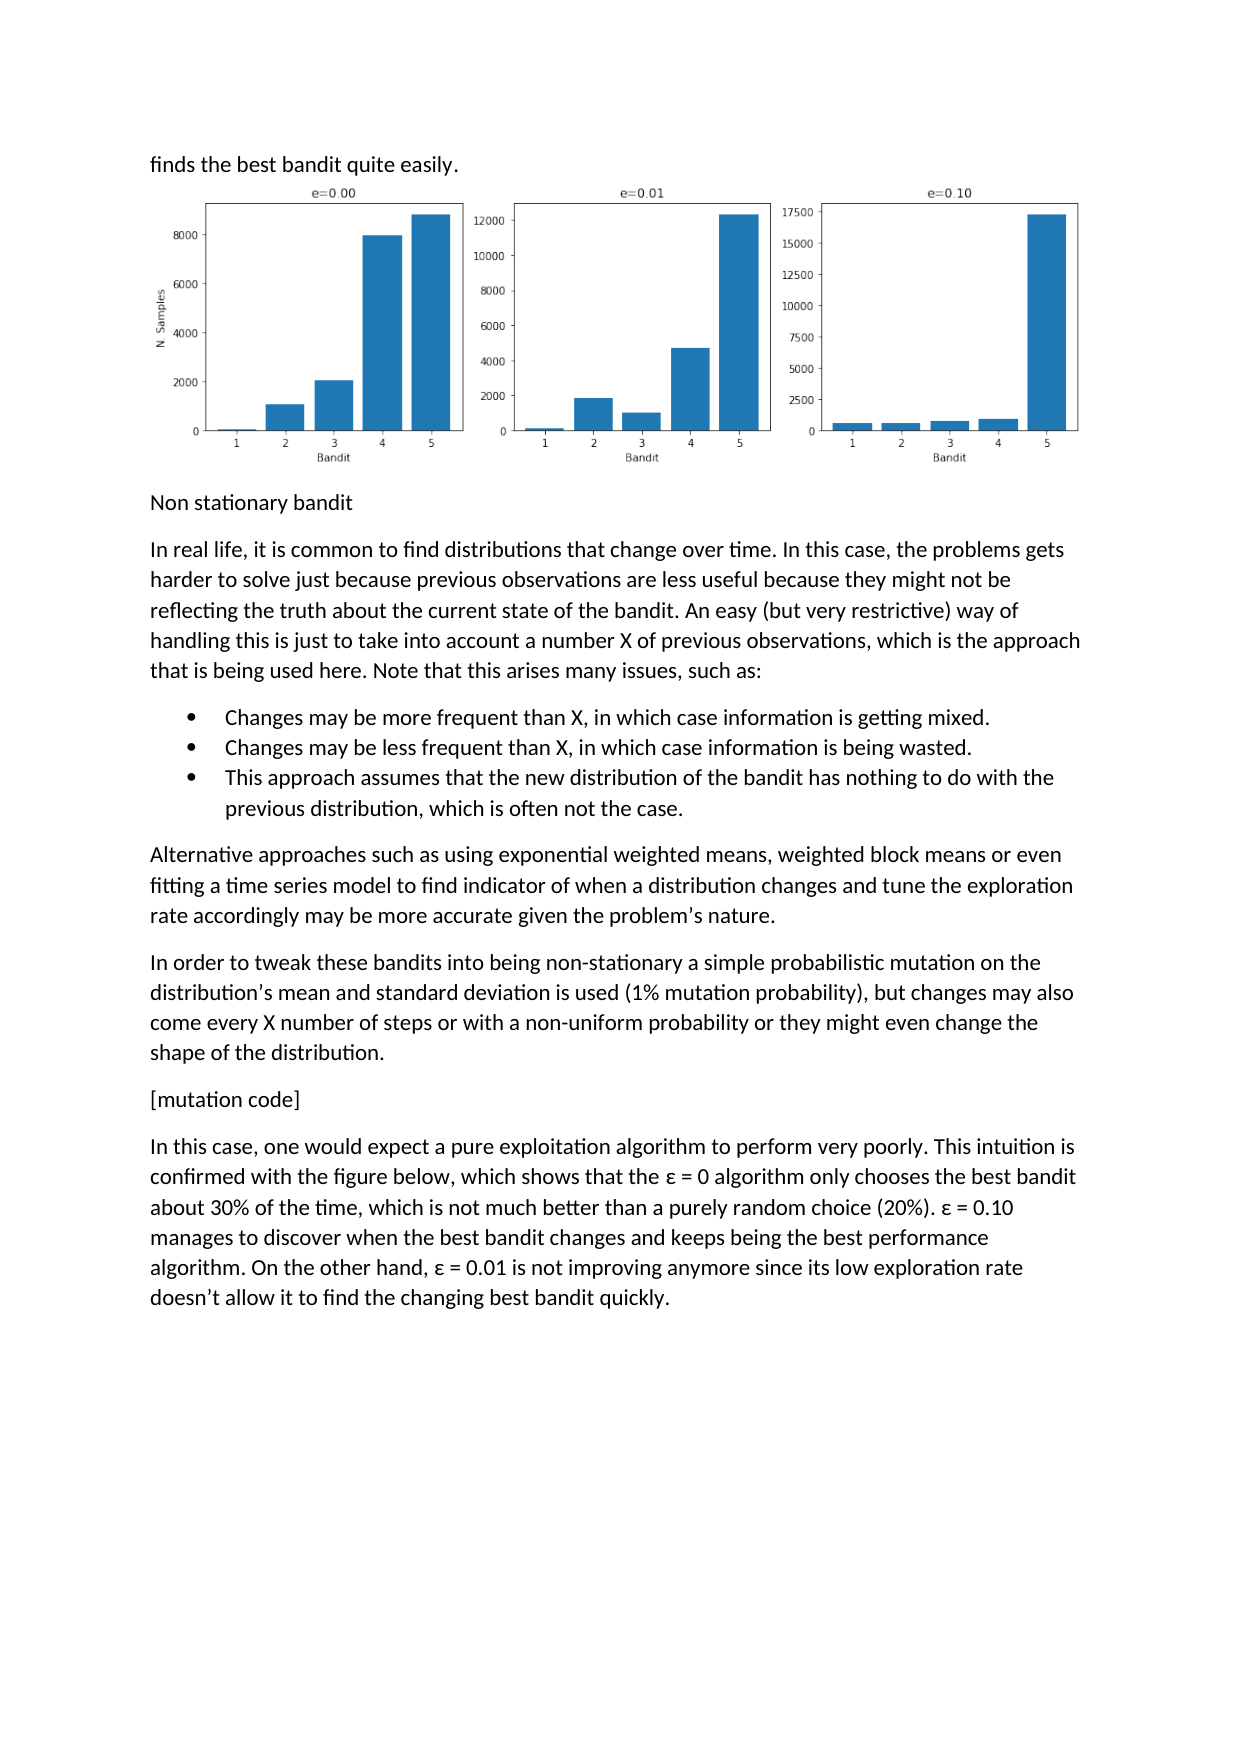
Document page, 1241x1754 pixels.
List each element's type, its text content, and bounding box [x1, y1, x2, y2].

text In order to tweak these bandits into being non-stationary a simple probabilistic mutation on the distribution’s mean and standard deviation is used (1% mutation probability), but changes may also come every X number of steps or with a non-uniform probability or they might even change the shape of the distribution. [150, 948, 1090, 1067]
text Alternative approaches such as using exponential weighted means, weighted block means or even fitting a time series model to find indicator of when a distribution changes and tune the exploration rate accordingly may be more accurate given the problem’s nature. [150, 841, 1090, 929]
text In this case, one would expect a pure exploitation algorithm to perform very poorly. This intuition is confirmed with the figure below, which shows that the ε = 0 algorithm only chooses the best bandit about 30% of the time, which is not much better than a purely random choice (20%). ε = 0.10 manages to discover when the best bandit changes and keeps being the best performance algorithm. On the other hand, ε = 0.01 is not improving anymore since its low exploration rate doesn’t allow it to find the changing best bandit quickly. [150, 1132, 1090, 1311]
list This approach assumes that the new distribution of the bandit has nothing to do with the previous distribution, which is often not the case. [187, 763, 1090, 822]
picture [150, 180, 1089, 470]
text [150, 150, 1090, 470]
list Changes may be more frequent than X, in which case information is getting mixed. [187, 703, 1090, 731]
text Non stationary bandit [150, 488, 1090, 517]
list Changes may be less frequent than X, in which case information is being wasted. [187, 733, 1090, 761]
text In real life, it is common to find distributions that change over time. In this case, the problems gets harder to solve just because previous observations are less useful because they might not be reflecting the truth about the current state of the bandit. An easy (but very restrictive) way of handling this is just to take into account a number X of previous observations, which is the approach that is being used here. Note that this arises many issues, such as: [150, 535, 1090, 684]
text [mutation code] [150, 1085, 1090, 1113]
